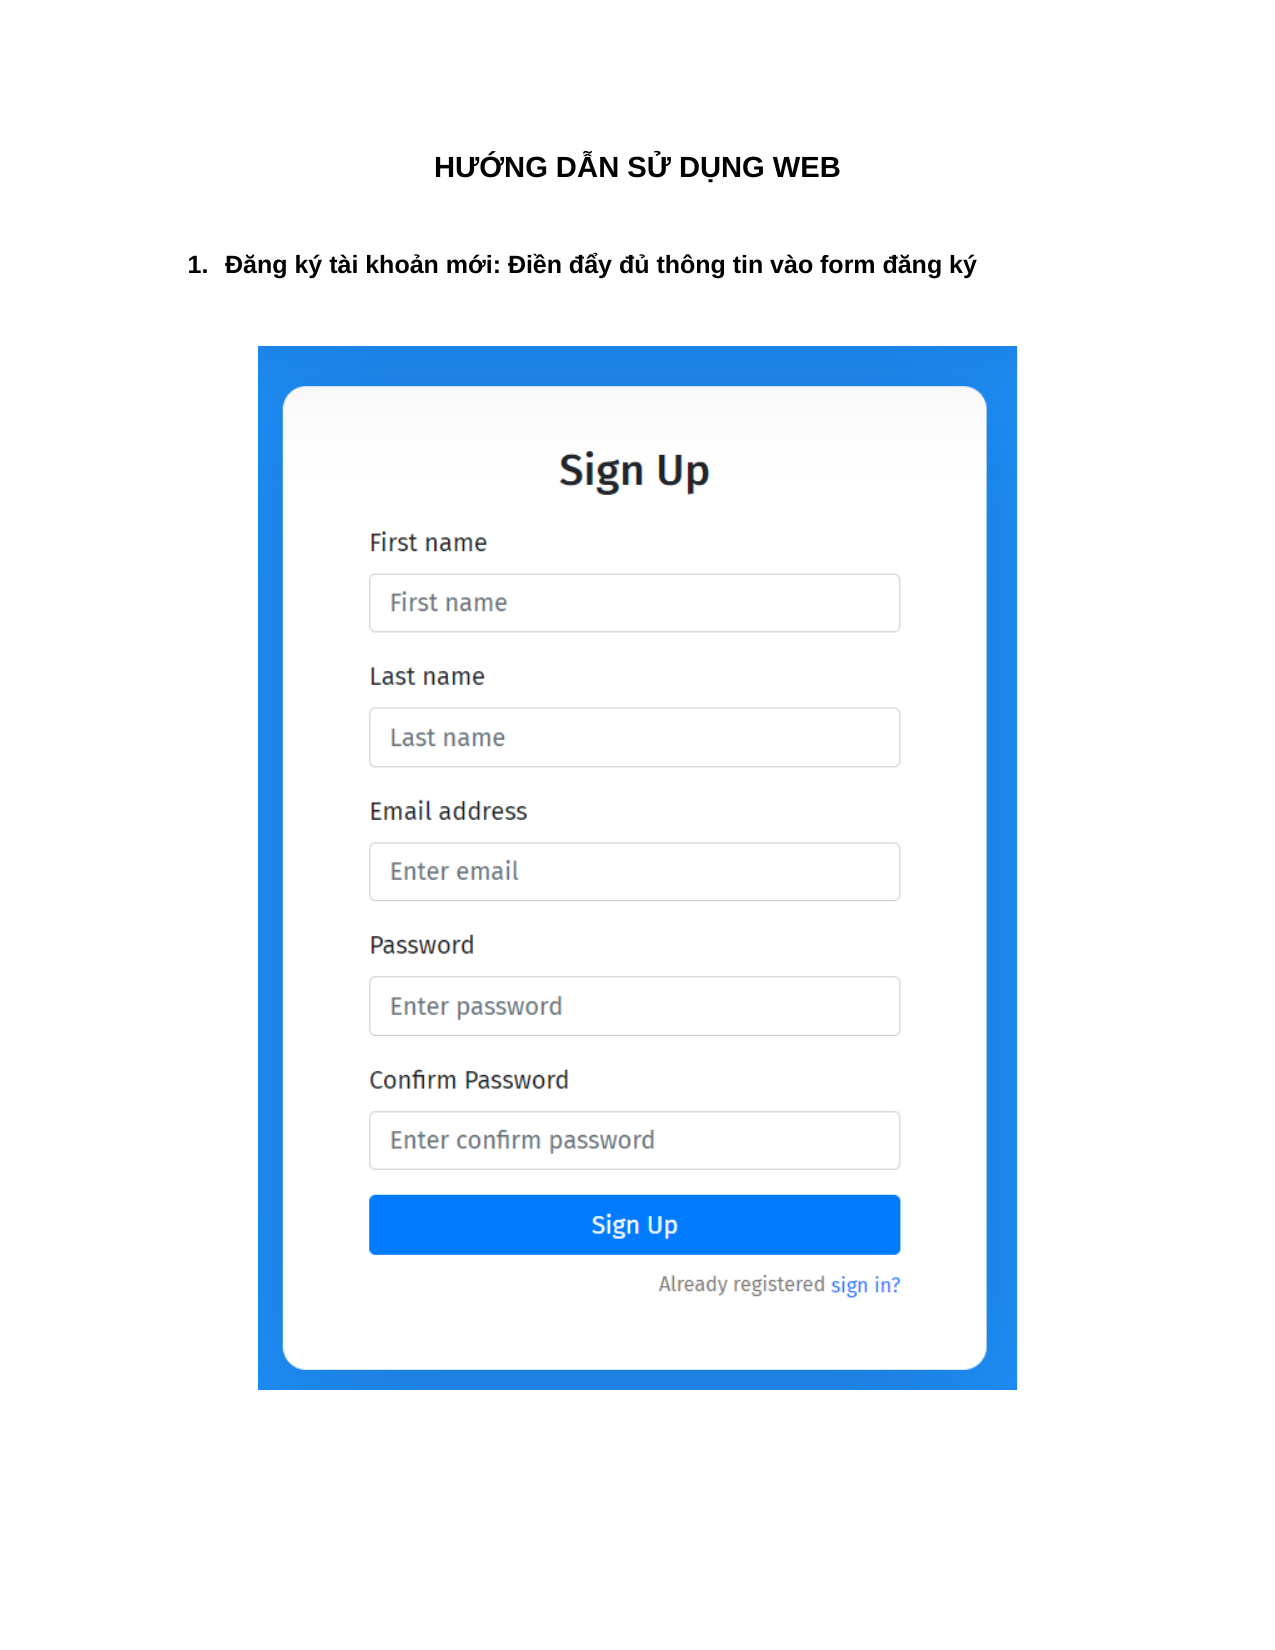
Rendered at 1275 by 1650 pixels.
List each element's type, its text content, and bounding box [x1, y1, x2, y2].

picture [258, 346, 1018, 1390]
text HƯỚNG DẪN SỬ DỤNG WEB [150, 150, 1125, 183]
list Đăng ký tài khoản mới: Điền đẩy đủ thông tin vào form đăng ký [187, 251, 1125, 279]
